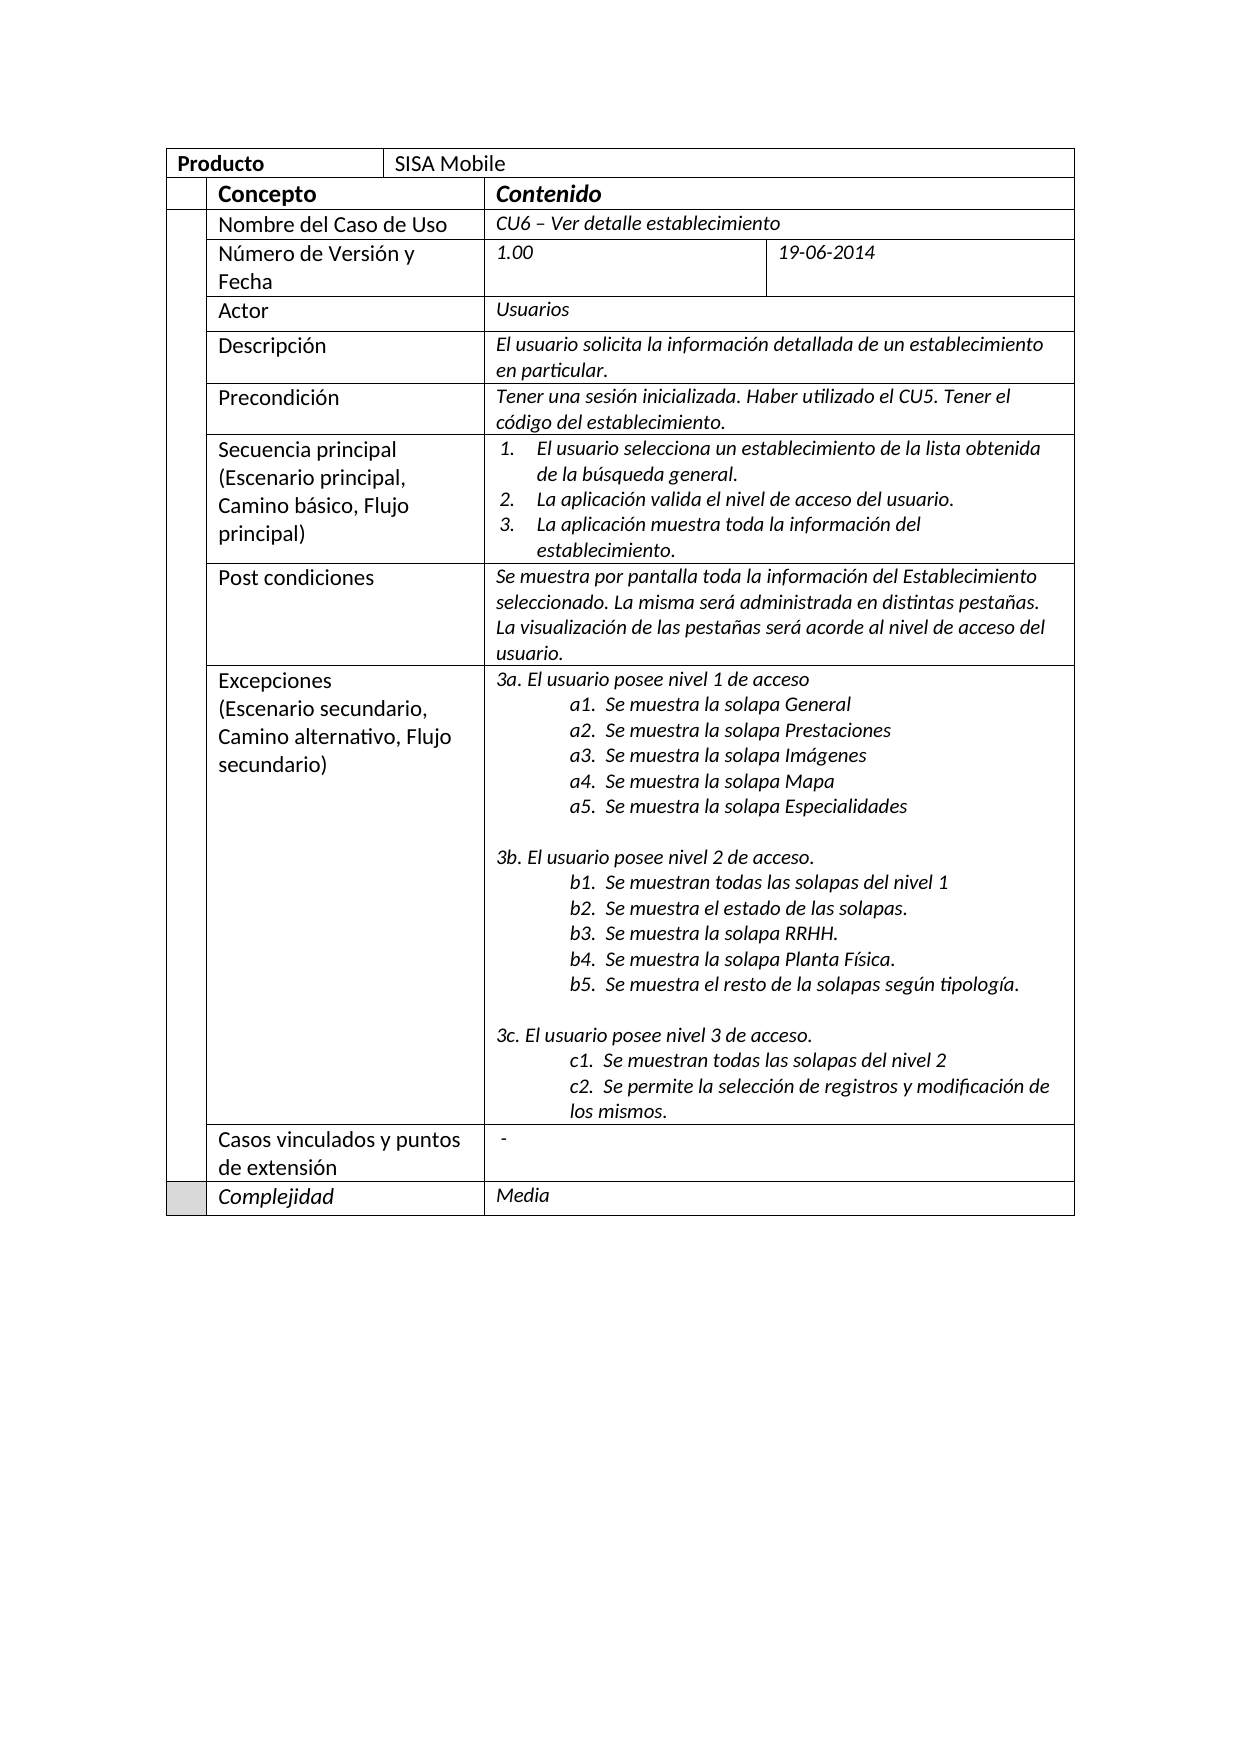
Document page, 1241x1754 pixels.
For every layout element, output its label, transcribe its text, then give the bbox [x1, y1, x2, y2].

table_cell 19-06-2014 [767, 240, 1074, 296]
table_cell Secuencia principal (Escenario principal, Camino básico, Flujo principal) [207, 435, 484, 562]
table_cell Excepciones (Escenario secundario, Camino alternativo, Flujo secundario) [207, 666, 484, 1124]
table_cell - [485, 1125, 1074, 1181]
table_cell Se muestra por pantalla toda la información del Establecimiento seleccionado. La misma será administrada en distintas pestañas. La visualización de las pestañas será acorde al nivel de acceso del usuario. [485, 564, 1074, 665]
table_cell 3a. El usuario posee nivel 1 de acceso a1. Se muestra la solapa General a2. Se muestra la solapa Prestaciones a3. Se muestra la solapa Imágenes a4. Se muestra la solapa Mapa a5. Se muestra la solapa Especialidades 3b. El usuario posee nivel 2 de acceso. b1. Se muestran todas las solapas del nivel 1 b2. Se muestra el estado de las solapas. b3. Se muestra la solapa RRHH. b4. Se muestra la solapa Planta Física. b5. Se muestra el resto de la solapas según tipología. 3c. El usuario posee nivel 3 de acceso. c1. Se muestran todas las solapas del nivel 2 c2. Se permite la selección de registros y modificación de los mismos. [485, 666, 1074, 1124]
table_cell Actor [207, 297, 484, 331]
table_cell Precondición [207, 384, 484, 434]
table_cell Tener una sesión inicializada. Haber utilizado el CU5. Tener el código del establecimiento. [485, 384, 1074, 434]
table_cell Descripción [207, 332, 484, 382]
table_cell Complejidad [207, 1182, 484, 1215]
table_cell El usuario solicita la información detallada de un establecimiento en particular. [485, 332, 1074, 382]
table_header SISA Mobile [384, 149, 1074, 177]
table_cell Usuarios [485, 297, 1074, 331]
table_cell [167, 1182, 206, 1215]
table_cell Casos vinculados y puntos de extensión [207, 1125, 484, 1181]
table_cell [167, 178, 206, 209]
table_cell Media [485, 1182, 1074, 1215]
table_cell El usuario selecciona un establecimiento de la lista obtenida de la búsqueda general. La aplicación valida el nivel de acceso del usuario. La aplicación muestra toda la información del establecimiento. [485, 435, 1074, 562]
table_cell Concepto [207, 178, 484, 209]
table_cell Nombre del Caso de Uso [207, 210, 484, 238]
table_cell CU6 – Ver detalle establecimiento [485, 210, 1074, 238]
table_cell Post condiciones [207, 564, 484, 665]
table_header Producto [167, 149, 383, 177]
table_cell Contenido [485, 178, 1074, 209]
table_cell [167, 210, 206, 1181]
table_cell 1.00 [485, 240, 766, 296]
table_cell Número de Versión y Fecha [207, 240, 484, 296]
